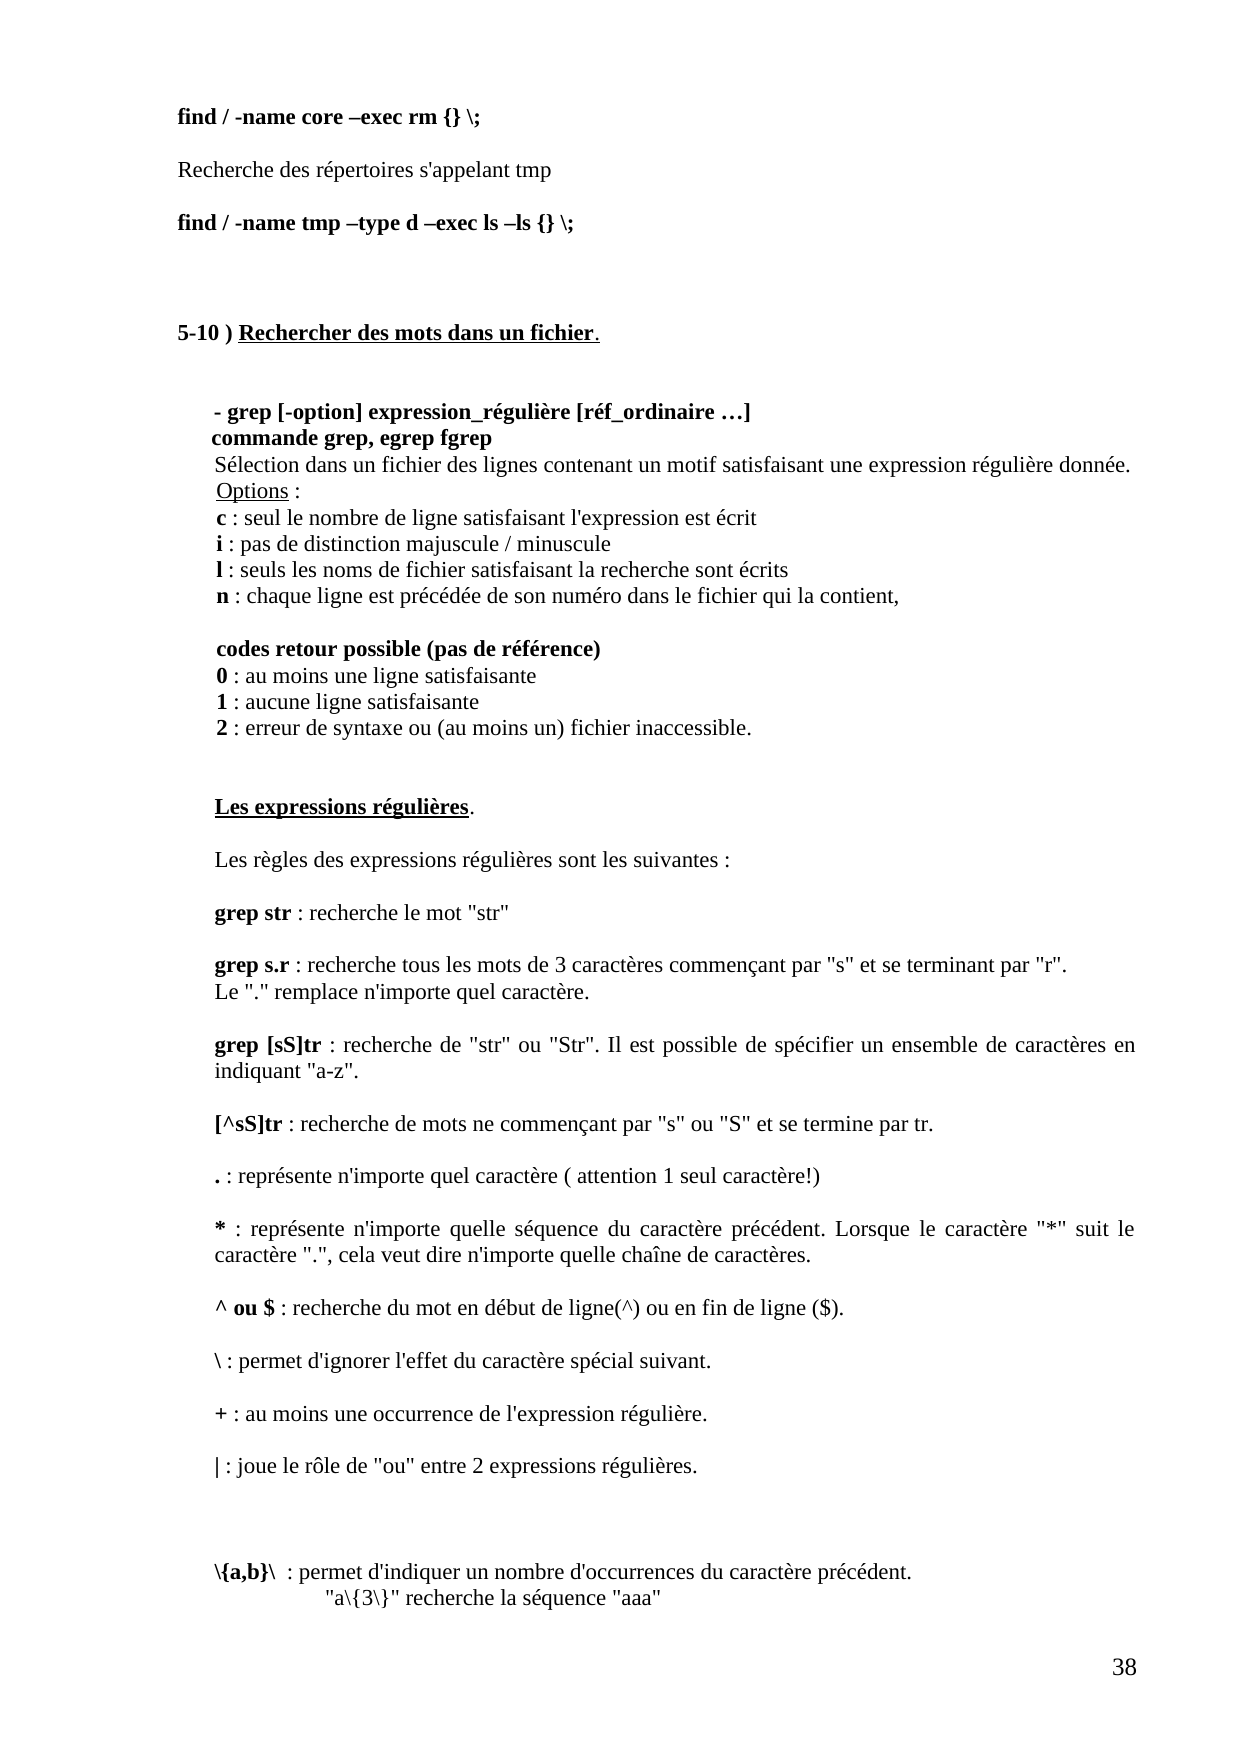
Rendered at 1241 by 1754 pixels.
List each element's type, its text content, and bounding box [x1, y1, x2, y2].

text \ : permet d'ignorer l'effet du caractère spécial suivant. [214, 1347, 1137, 1373]
text . : représente n'importe quel caractère ( attention 1 seul caractère!) [214, 1162, 1137, 1189]
text + : au moins une occurrence de l'expression régulière. [214, 1399, 1137, 1426]
text commande grep, egrep fgrep [177, 424, 1137, 451]
text 2 : erreur de syntaxe ou (au moins un) fichier inaccessible. [216, 714, 1137, 741]
text Recherche des répertoires s'appelant tmp [103, 156, 1137, 182]
text 5-10 ) Rechercher des mots dans un fichier. [103, 319, 1137, 345]
text l : seuls les noms de fichier satisfaisant la recherche sont écrits [216, 556, 1137, 583]
text - grep [-option] expression_régulière [réf_ordinaire …] [213, 398, 1137, 424]
text Les règles des expressions régulières sont les suivantes : [214, 846, 1137, 872]
text Le "." remplace n'importe quel caractère. [214, 978, 1137, 1004]
text 0 : au moins une ligne satisfaisante [216, 662, 1137, 688]
text | : joue le rôle de "ou" entre 2 expressions régulières. [214, 1452, 1137, 1479]
text grep [sS]tr : recherche de "str" ou "Str". Il est possible de spécifier un ensemble de caractères en indiquant "a-z". [214, 1031, 1137, 1083]
text * : représente n'importe quelle séquence du caractère précédent. Lorsque le caractère "*" suit le caractère ".", cela veut dire n'importe quelle chaîne de caractères. [214, 1215, 1137, 1268]
text c : seul le nombre de ligne satisfaisant l'expression est écrit [103, 503, 1137, 530]
text Les expressions régulières. [214, 793, 1137, 820]
text grep str : recherche le mot "str" [214, 899, 1137, 925]
text grep s.r : recherche tous les mots de 3 caractères commençant par "s" et se terminant par "r". [214, 952, 1137, 978]
text codes retour possible (pas de référence) [216, 635, 1137, 662]
text Sélection dans un fichier des lignes contenant un motif satisfaisant une expression régulière donnée. [214, 451, 1137, 477]
text find / -name core –exec rm {} \; [103, 103, 1137, 130]
text i : pas de distinction majuscule / minuscule [103, 530, 1137, 556]
text [^sS]tr : recherche de mots ne commençant par "s" ou "S" et se termine par tr. [214, 1110, 1137, 1136]
text 1 : aucune ligne satisfaisante [216, 688, 1137, 714]
text \{a,b}\ : permet d'indiquer un nombre d'occurrences du caractère précédent. [214, 1558, 1137, 1584]
text find / -name tmp –type d –exec ls –ls {} \; [103, 209, 1137, 235]
text "a\{3\}" recherche la séquence "aaa" [214, 1584, 1137, 1610]
text Options : [103, 477, 1137, 503]
text n : chaque ligne est précédée de son numéro dans le fichier qui la contient, [216, 583, 1137, 609]
text ^ ou $ : recherche du mot en début de ligne(^) ou en fin de ligne ($). [214, 1294, 1137, 1321]
